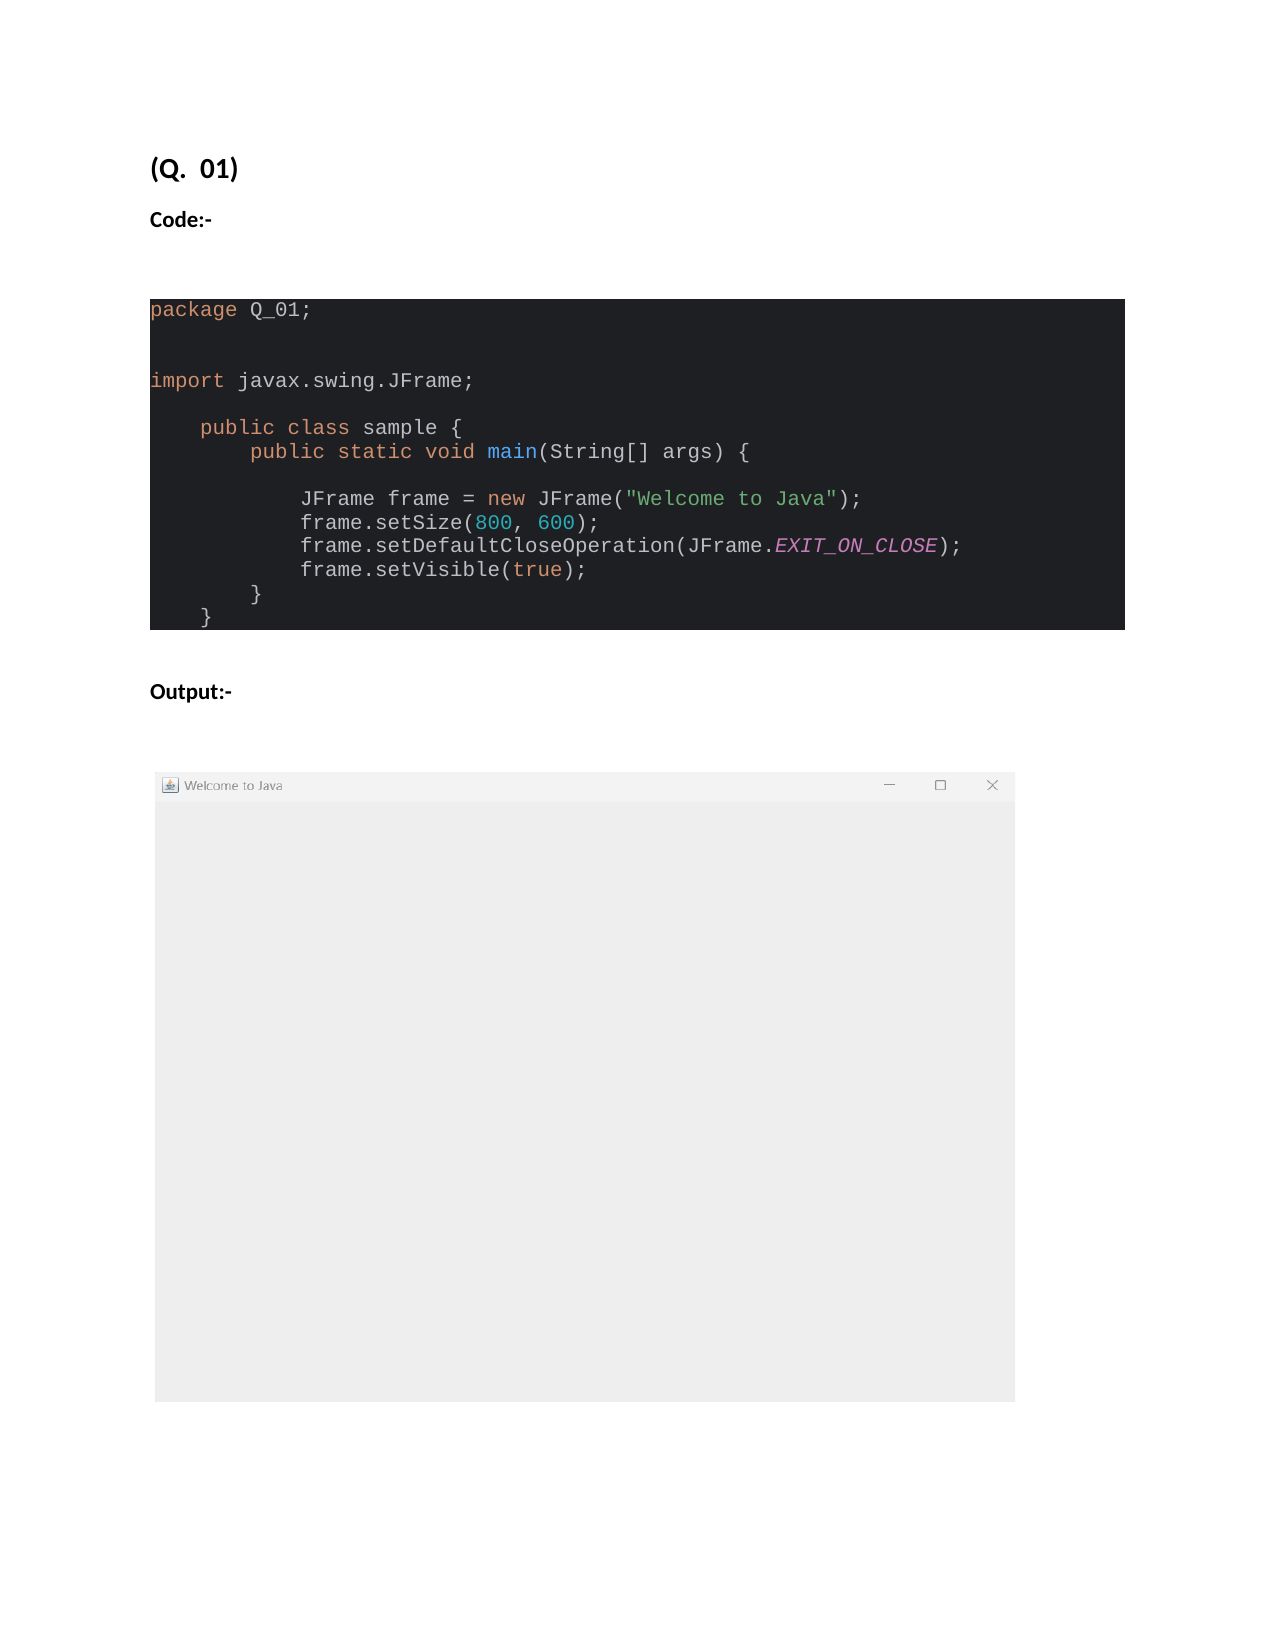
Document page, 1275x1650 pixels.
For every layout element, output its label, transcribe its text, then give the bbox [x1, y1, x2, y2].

text (Q. 01) [150, 150, 1125, 186]
picture [155, 772, 1016, 1402]
text package Q_01; import javax.swing.JFrame; public class sample { public static void main(String[] args) { JFrame frame = new JFrame("Welcome to Java"); frame.setSize(800, 600); frame.setDefaultCloseOperation(JFrame.EXIT_ON_CLOSE); frame.setVisible(true); } } [150, 299, 1125, 630]
text Output:- [150, 677, 1125, 705]
text Code:- [150, 205, 1125, 233]
